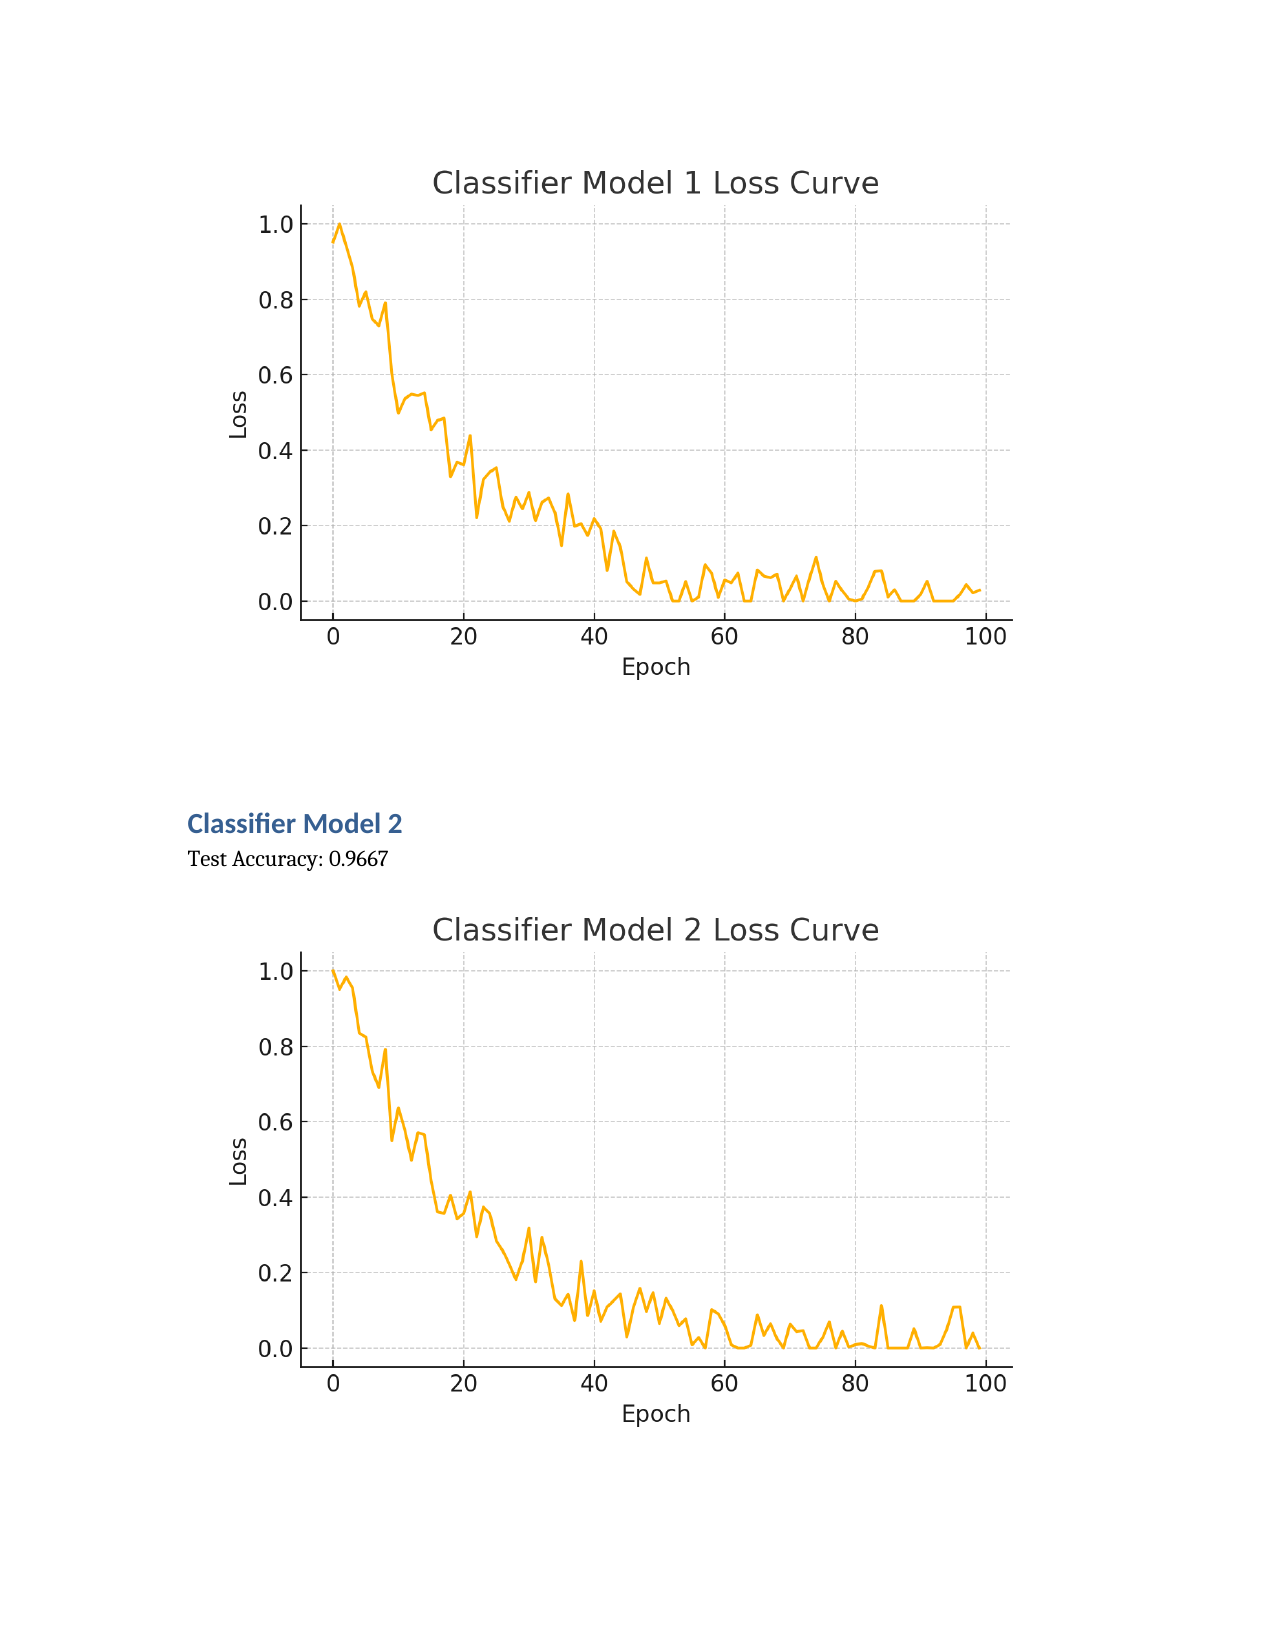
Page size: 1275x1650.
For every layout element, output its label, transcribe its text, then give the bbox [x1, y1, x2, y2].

subtitle Classifier Model 2 [187, 805, 1087, 841]
text Test Accuracy: 0.9667 [187, 846, 1087, 872]
picture [206, 896, 1032, 1447]
picture [206, 150, 1032, 700]
